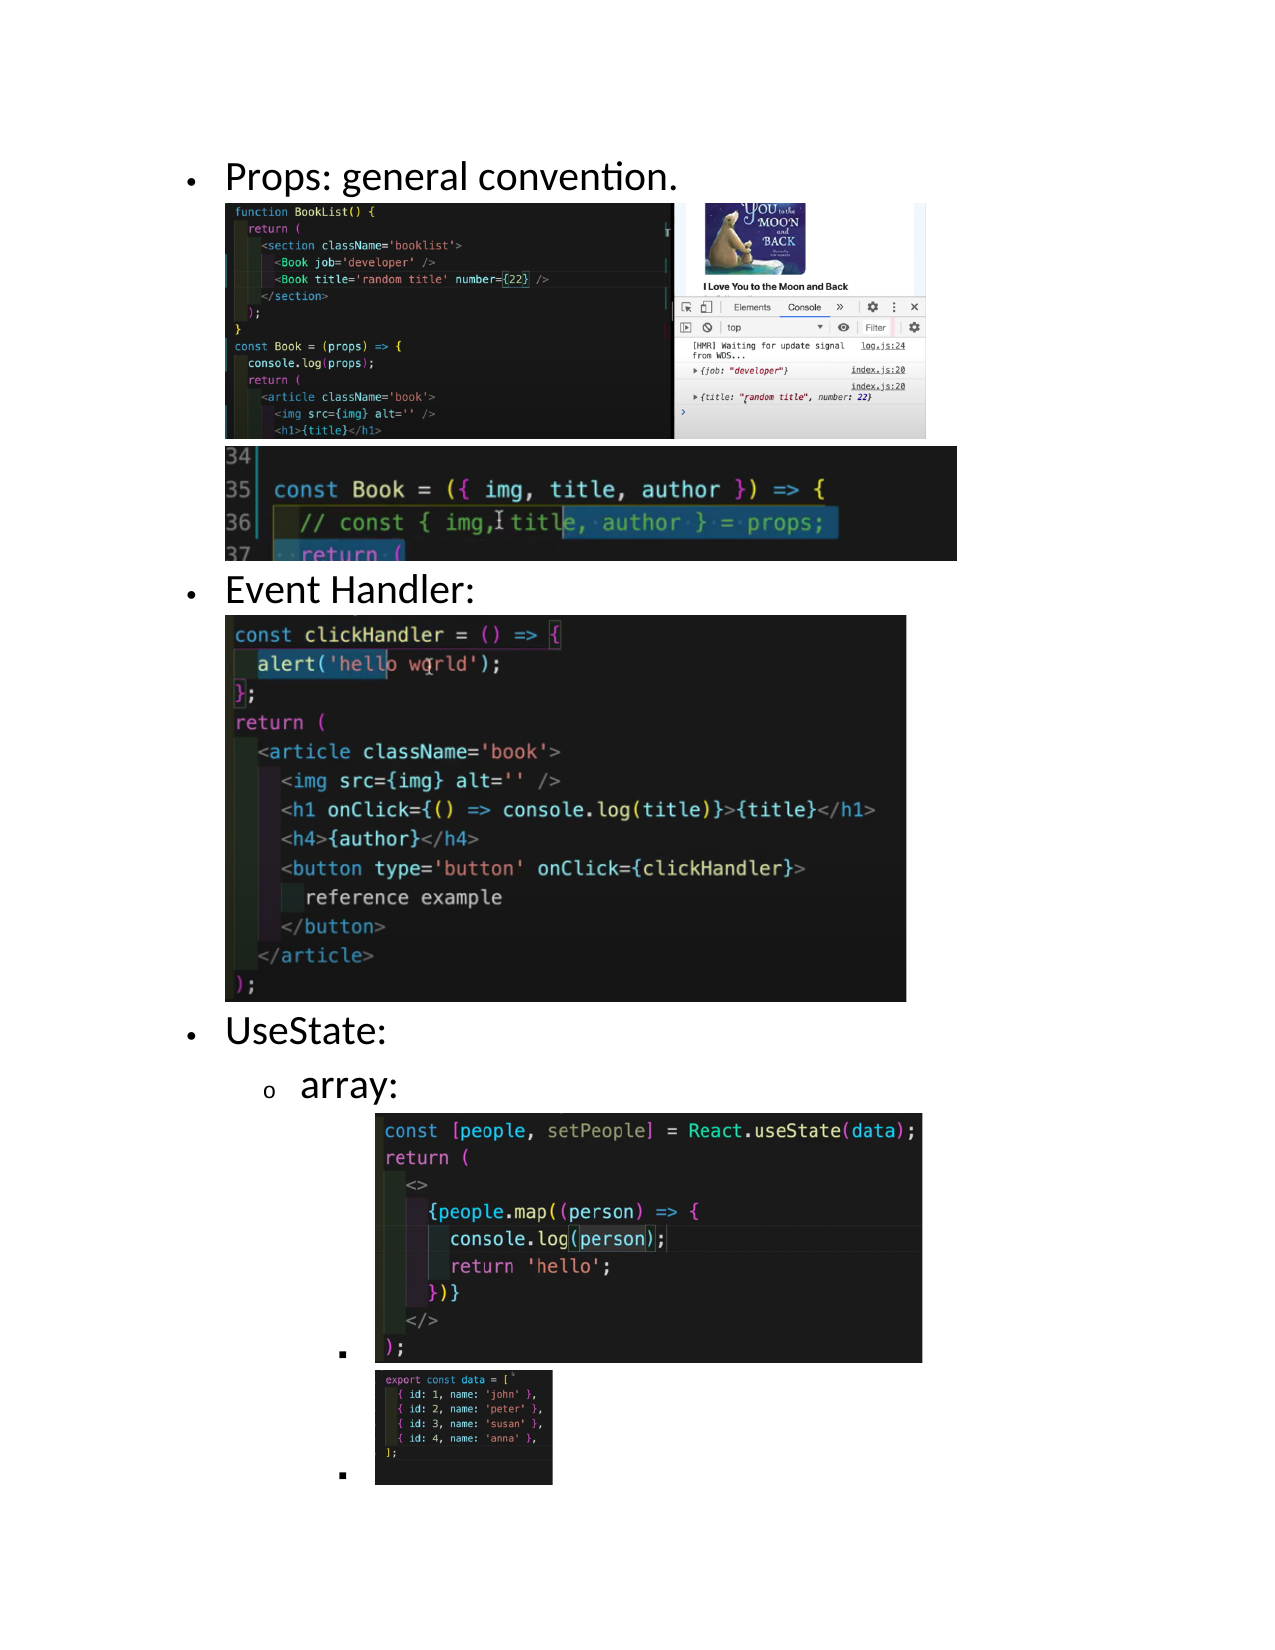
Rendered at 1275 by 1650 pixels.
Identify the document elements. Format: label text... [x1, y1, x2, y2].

picture [225, 446, 957, 561]
picture [375, 1370, 553, 1485]
picture [375, 1113, 923, 1363]
picture [225, 203, 926, 439]
list array: [262, 1058, 1125, 1109]
picture [225, 615, 907, 1002]
list UseState: [187, 1004, 1125, 1054]
